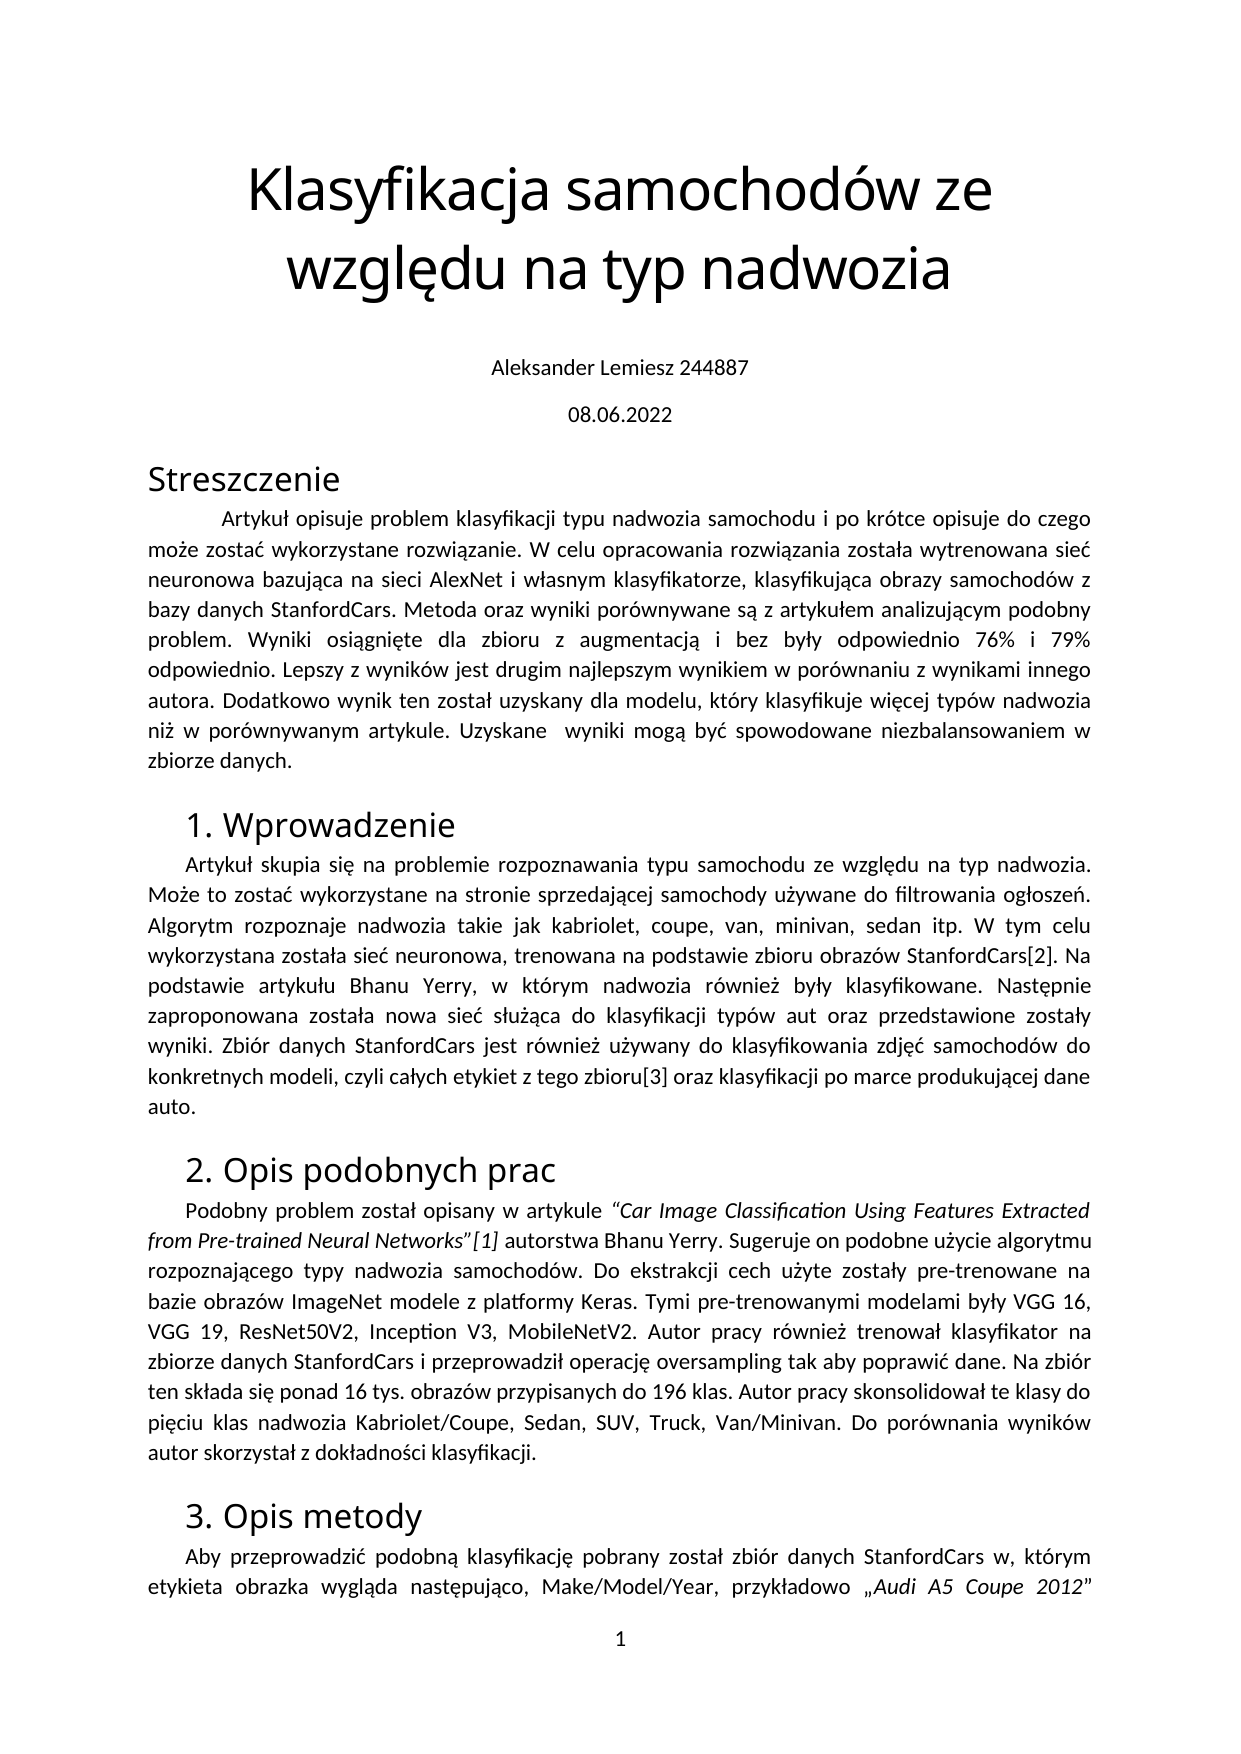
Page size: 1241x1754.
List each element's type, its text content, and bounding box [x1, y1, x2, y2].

text Aleksander Lemiesz 244887 [148, 353, 1093, 381]
subtitle Streszczenie [148, 456, 1093, 501]
text Artykuł opisuje problem klasyfikacji typu nadwozia samochodu i po krótce opisuje do czego może zostać wykorzystane rozwiązanie. W celu opracowania rozwiązania została wytrenowana sieć neuronowa bazująca na sieci AlexNet i własnym klasyfikatorze, klasyfikująca obrazy samochodów z bazy danych StanfordCars. Metoda oraz wyniki porównywane są z artykułem analizującym podobny problem. Wyniki osiągnięte dla zbioru z augmentacją i bez były odpowiednio 76% i 79% odpowiednio. Lepszy z wyników jest drugim najlepszym wynikiem w porównaniu z wynikami innego autora. Dodatkowo wynik ten został uzyskany dla modelu, który klasyfikuje więcej typów nadwozia niż w porównywanym artykule. Uzyskane wyniki mogą być spowodowane niezbalansowaniem w zbiorze danych. [148, 504, 1093, 774]
text Artykuł skupia się na problemie rozpoznawania typu samochodu ze względu na typ nadwozia. Może to zostać wykorzystane na stronie sprzedającej samochody używane do filtrowania ogłoszeń. Algorytm rozpoznaje nadwozia takie jak kabriolet, coupe, van, minivan, sedan itp. W tym celu wykorzystana została sieć neuronowa, trenowana na podstawie zbioru obrazów StanfordCars[2]. Na podstawie artykułu Bhanu Yerry, w którym nadwozia również były klasyfikowane. Następnie zaproponowana została nowa sieć służąca do klasyfikacji typów aut oraz przedstawione zostały wyniki. Zbiór danych StanfordCars jest również używany do klasyfikowania zdjęć samochodów do konkretnych modeli, czyli całych etykiet z tego zbioru[3] oraz klasyfikacji po marce produkującej dane auto. [148, 850, 1093, 1120]
subtitle Wprowadzenie [185, 801, 1093, 847]
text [148, 1542, 1093, 1600]
subtitle Opis metody [185, 1493, 1093, 1538]
subtitle Opis podobnych prac [185, 1147, 1093, 1193]
title Klasyfikacja samochodów ze względu na typ nadwozia [148, 148, 1093, 307]
text Podobny problem został opisany w artykule “Car Image Classification Using Features Extracted from Pre-trained Neural Networks”[1] autorstwa Bhanu Yerry. Sugeruje on podobne użycie algorytmu rozpoznającego typy nadwozia samochodów. Do ekstrakcji cech użyte zostały pre-trenowane na bazie obrazów ImageNet modele z platformy Keras. Tymi pre-trenowanymi modelami były VGG 16, VGG 19, ResNet50V2, Inception V3, MobileNetV2. Autor pracy również trenował klasyfikator na zbiorze danych StanfordCars i przeprowadził operację oversampling tak aby poprawić dane. Na zbiór ten składa się ponad 16 tys. obrazów przypisanych do 196 klas. Autor pracy skonsolidował te klasy do pięciu klas nadwozia Kabriolet/Coupe, Sedan, SUV, Truck, Van/Minivan. Do porównania wyników autor skorzystał z dokładności klasyfikacji. [148, 1196, 1093, 1466]
text 08.06.2022 [148, 400, 1093, 428]
